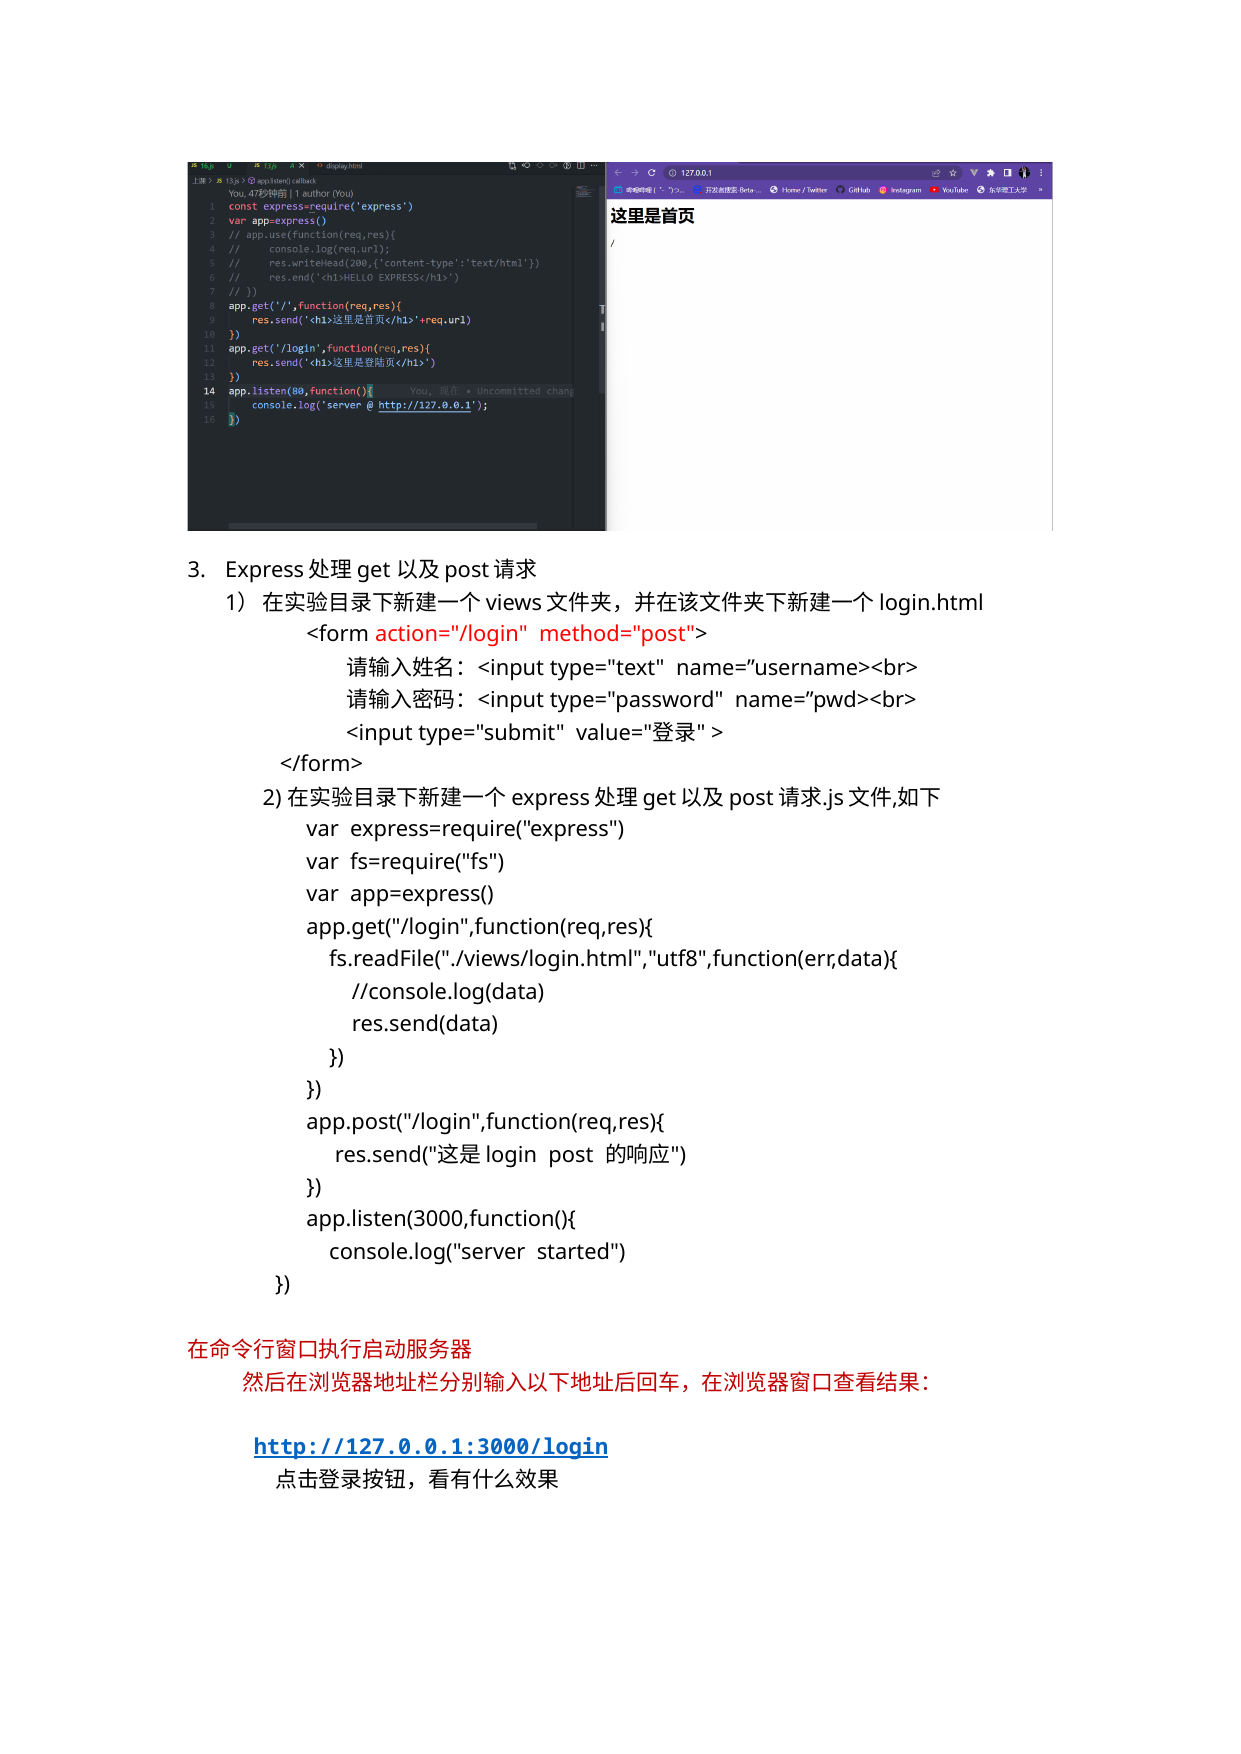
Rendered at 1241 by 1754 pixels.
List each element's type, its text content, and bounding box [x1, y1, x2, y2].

list var fs=require("fs") [262, 844, 1053, 877]
list <form action="/login" method="post"> [262, 617, 1053, 649]
list //console.log(data) [262, 974, 1053, 1007]
list app.post("/login",function(req,res){ [262, 1104, 1053, 1137]
picture [187, 162, 1053, 531]
list console.log("server started") [262, 1234, 1053, 1267]
text 点击登录按钮，看有什么效果 [187, 1462, 1053, 1494]
list }) [262, 1072, 1053, 1104]
list fs.readFile("./views/login.html","utf8",function(err,data){ [262, 942, 1053, 974]
list http://127.0.0.1:3000/login [225, 1429, 1053, 1462]
text 然后在浏览器地址栏分别输入以下地址后回车，在浏览器窗口查看结果： [187, 1364, 1053, 1397]
list }) [262, 1039, 1053, 1072]
list res.send(data) [262, 1007, 1053, 1039]
list <input type="submit" value="登录" > [262, 714, 1053, 747]
list Express处理get 以及post请求 [187, 552, 1053, 584]
list var express=require("express") [262, 812, 1053, 844]
list 在实验目录下新建一个views文件夹，并在该文件夹下新建一个login.html [225, 584, 1053, 617]
list var app=express() [262, 877, 1053, 909]
list 2) 在实验目录下新建一个 express处理get以及post请求.js文件,如下 [262, 779, 1053, 812]
list app.listen(3000,function(){ [262, 1202, 1053, 1234]
list 请输入密码：<input type="password" name=”pwd><br> [262, 682, 1053, 714]
list app.get("/login",function(req,res){ [262, 909, 1053, 942]
text }) [187, 1267, 1053, 1299]
list }) [262, 1169, 1053, 1202]
list res.send("这是login post 的响应") [262, 1137, 1053, 1169]
list </form> [262, 747, 1053, 779]
text 在命令行窗口执行启动服务器 [187, 1332, 1053, 1364]
list 请输入姓名：<input type="text" name=”username><br> [262, 649, 1053, 682]
